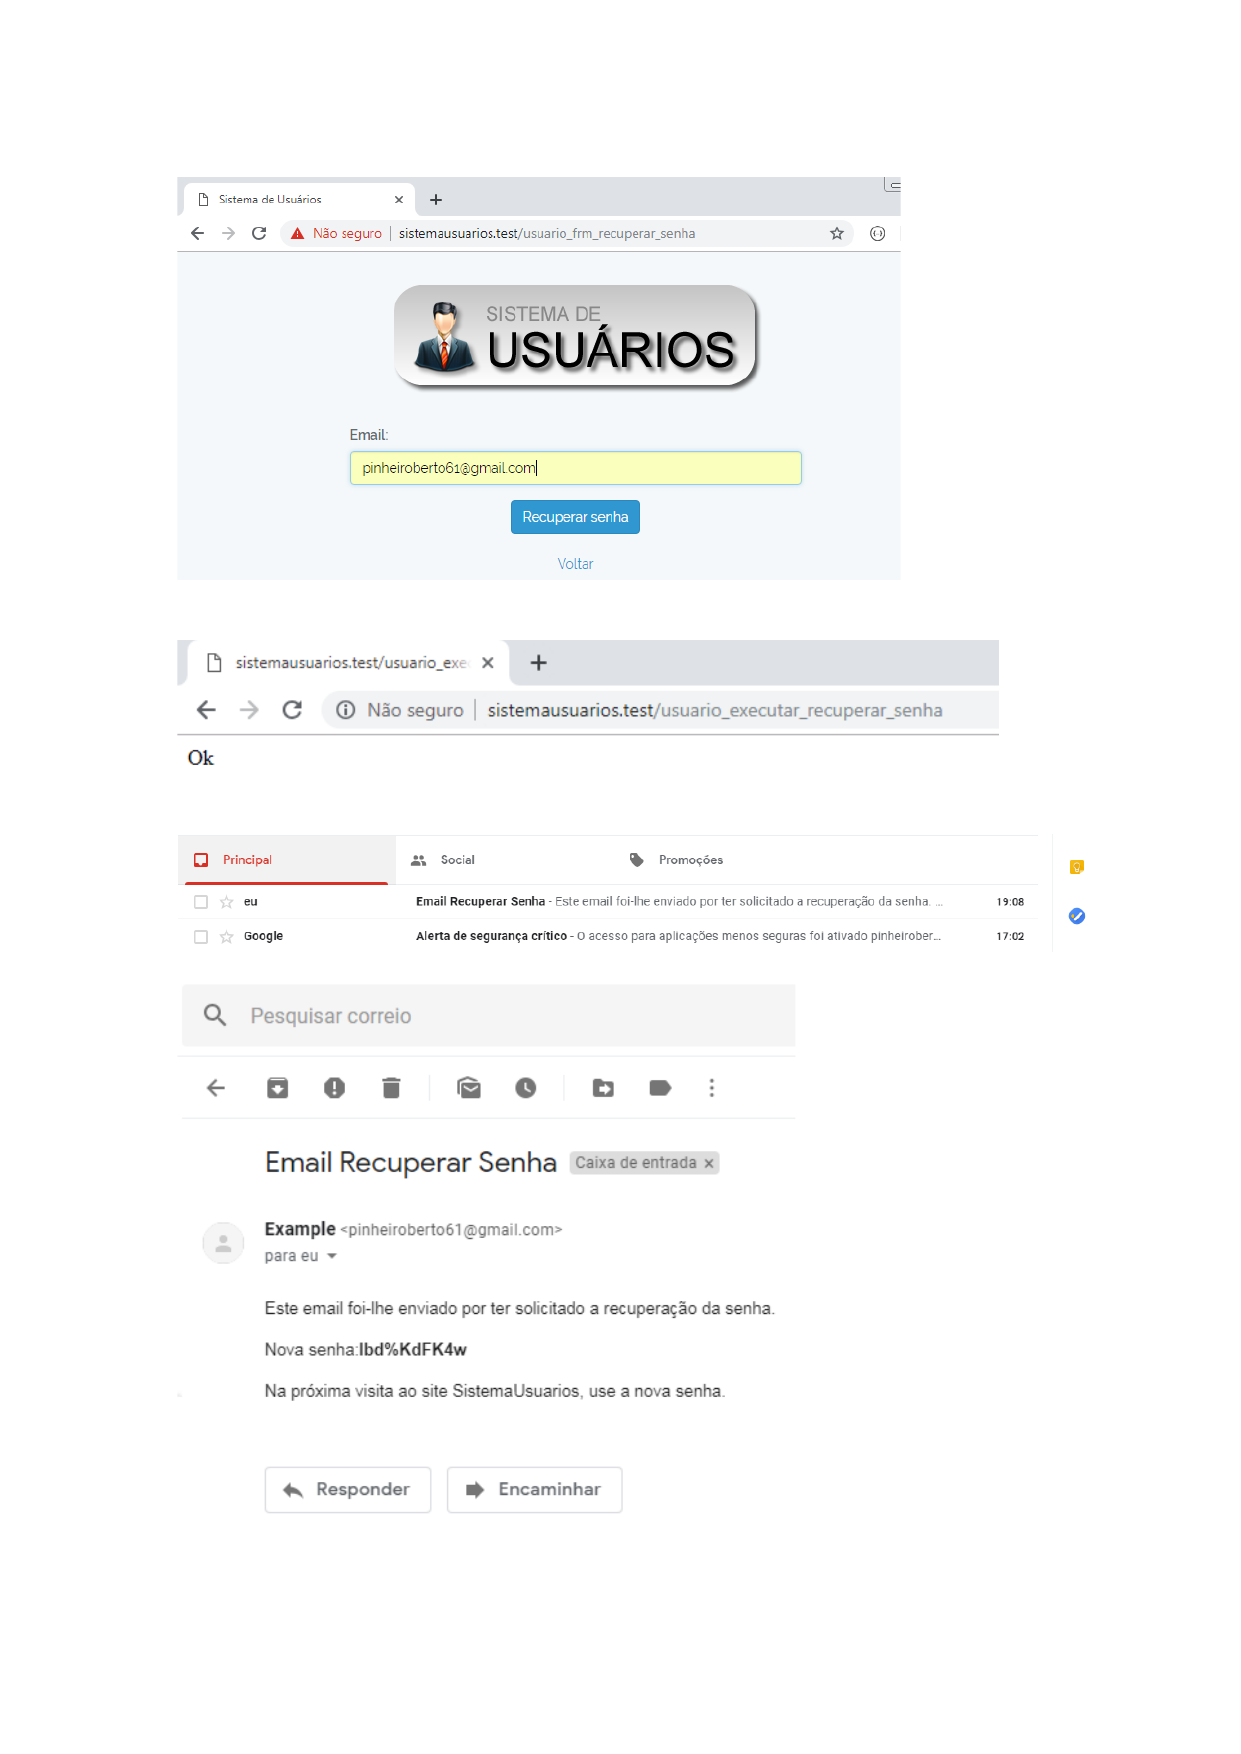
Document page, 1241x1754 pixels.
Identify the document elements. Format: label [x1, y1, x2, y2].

picture [177, 834, 1098, 952]
picture [177, 982, 796, 1547]
picture [177, 640, 999, 804]
picture [177, 177, 901, 580]
